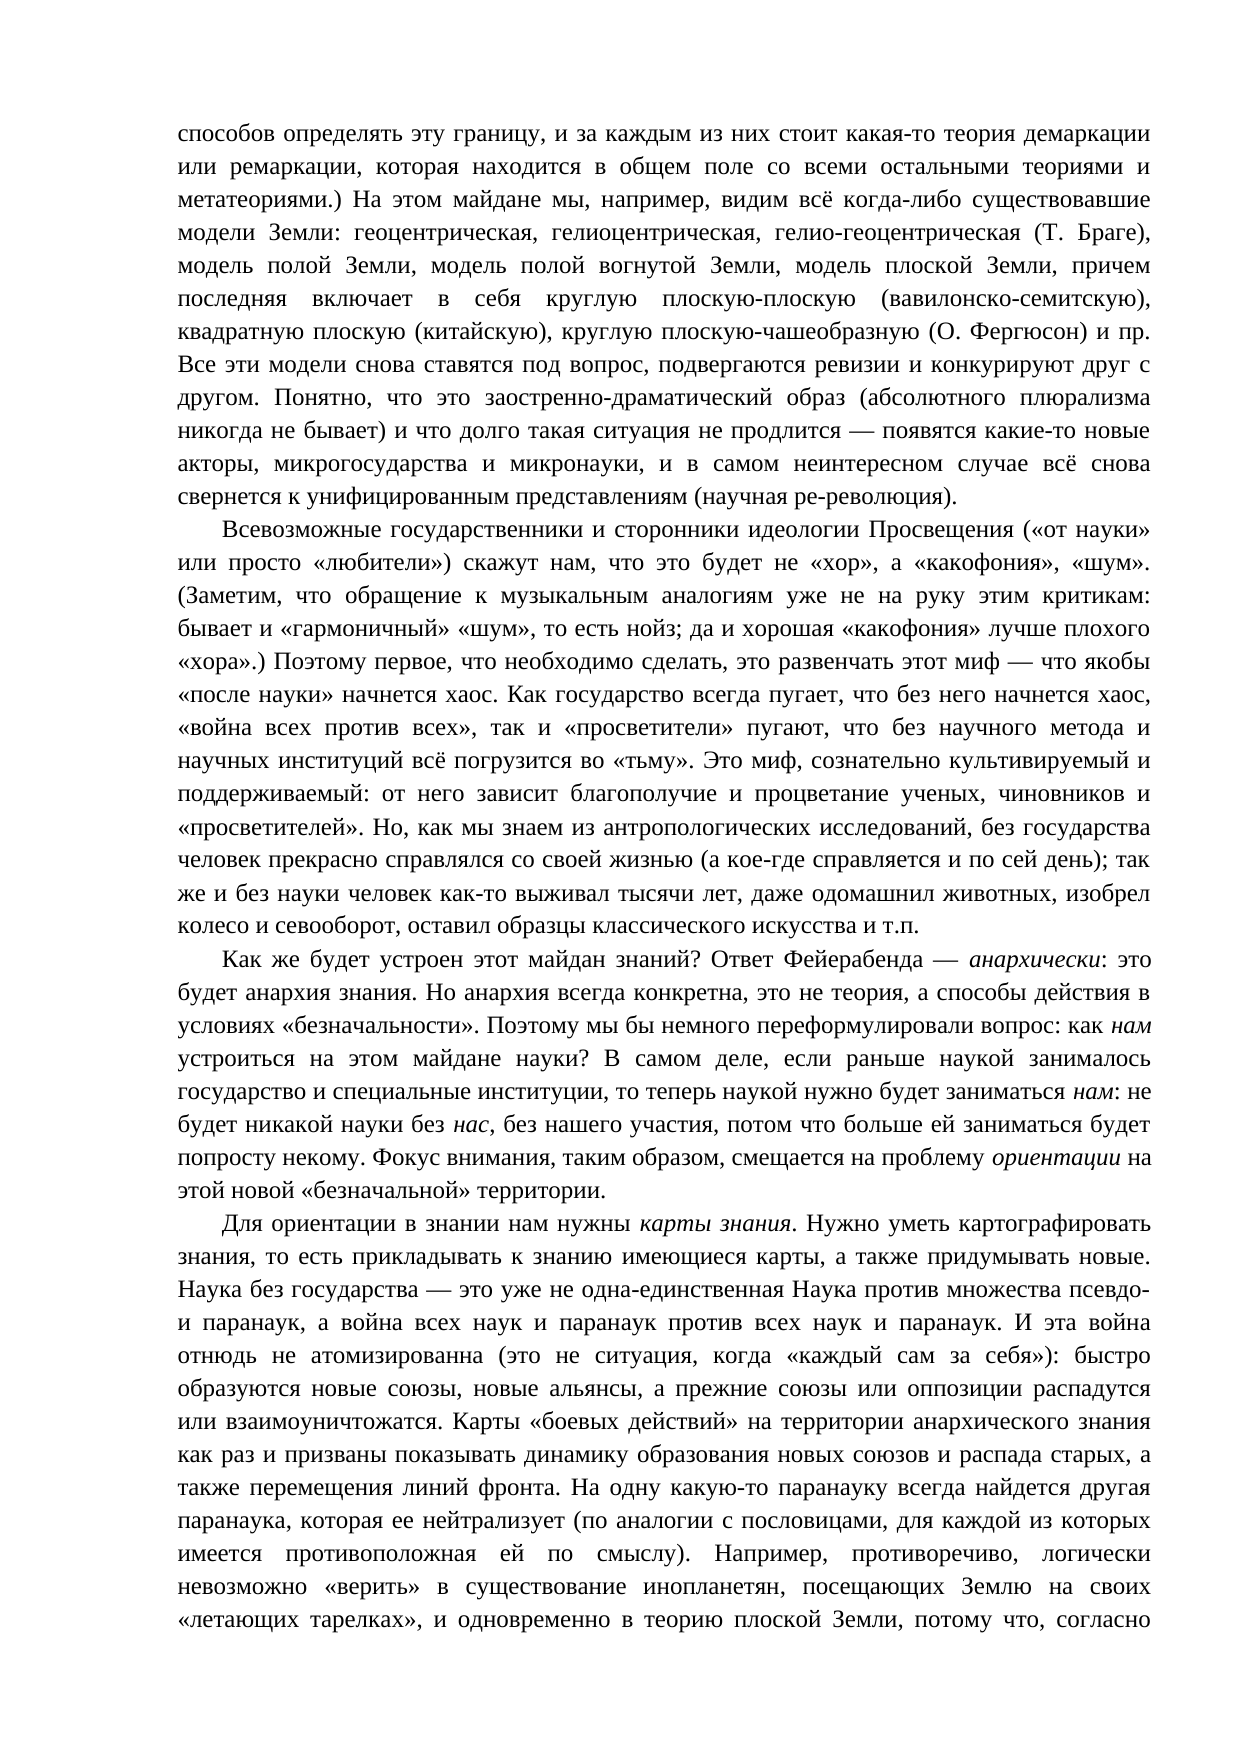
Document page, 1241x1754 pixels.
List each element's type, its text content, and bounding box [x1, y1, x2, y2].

text Как же будет устроен этот майдан знаний? Ответ Фейерабенда — анархически: это будет анархия знания. Но анархия всегда конкретна, это не теория, а способы действия в условиях «безначальности». Поэтому мы бы немного переформулировали вопрос: как нам устроиться на этом майдане науки? В самом деле, если раньше наукой занималось государство и специальные институции, то теперь наукой нужно будет заниматься нам: не будет никакой науки без нас, без нашего участия, потом что больше ей заниматься будет попросту некому. Фокус внимания, таким образом, смещается на проблему ориентации на этой новой «безначальной» территории. [177, 944, 1152, 1203]
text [177, 118, 1152, 510]
text Всевозможные государственники и сторонники идеологии Просвещения («от науки» или просто «любители») скажут нам, что это будет не «хор», а «какофония», «шум». (Заметим, что обращение к музыкальным аналогиям уже не на руку этим критикам: бывает и «гармоничный» «шум», то есть нойз; да и хорошая «какофония» лучше плохого «хора».) Поэтому первое, что необходимо сделать, это развенчать этот миф — что якобы «после науки» начнется хаос. Как государство всегда пугает, что без него начнется хаос, «война всех против всех», так и «просветители» пугают, что без научного метода и научных институций всё погрузится во «тьму». Это миф, сознательно культивируемый и поддерживаемый: от него зависит благополучие и процветание ученых, чиновников и «просветителей». Но, как мы знаем из антропологических исследований, без государства человек прекрасно справлялся со своей жизнью (а кое-где справляется и по сей день); так же и без науки человек как-то выживал тысячи лет, даже одомашнил животных, изобрел колесо и севооборот, оставил образцы классического искусства и т.п. [177, 514, 1152, 939]
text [177, 1208, 1152, 1633]
